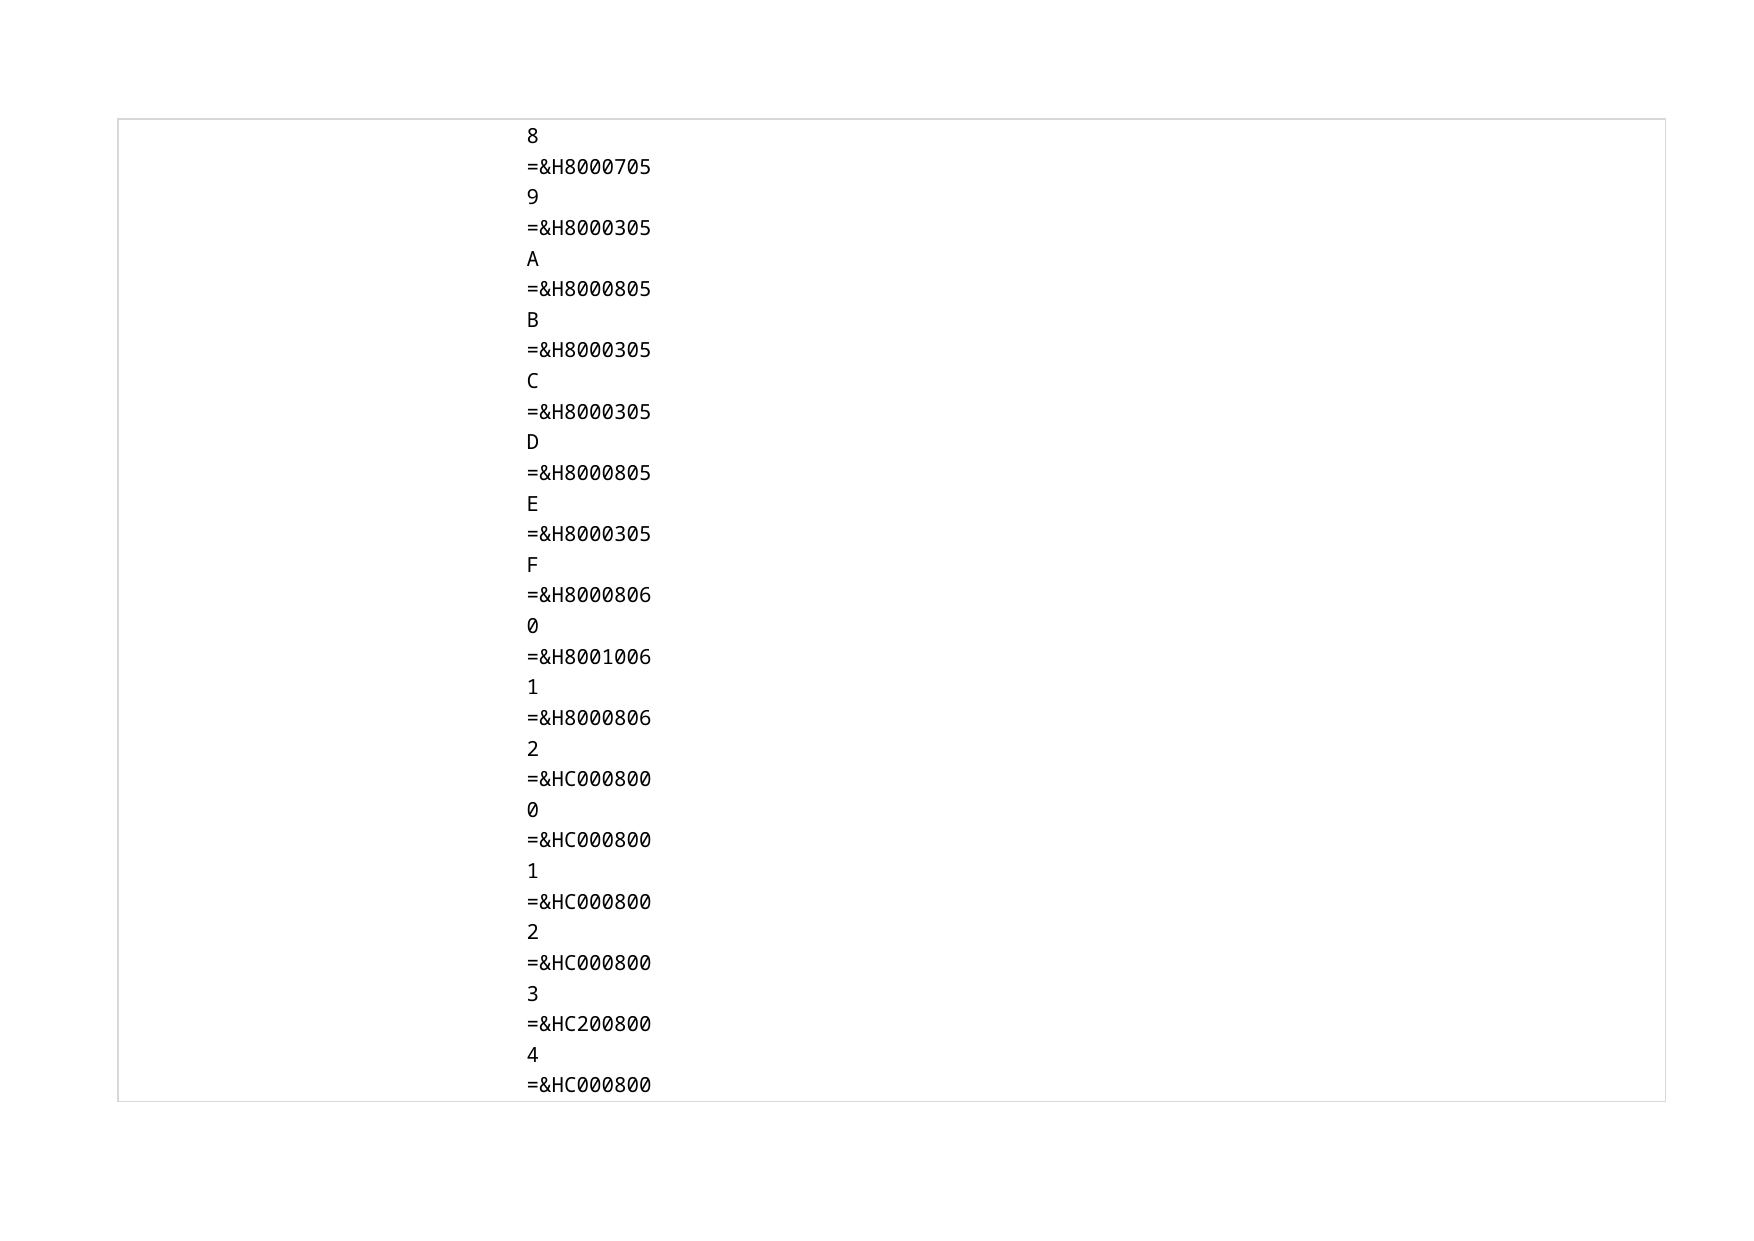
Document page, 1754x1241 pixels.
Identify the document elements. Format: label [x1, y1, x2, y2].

table_header [119, 120, 1665, 1101]
